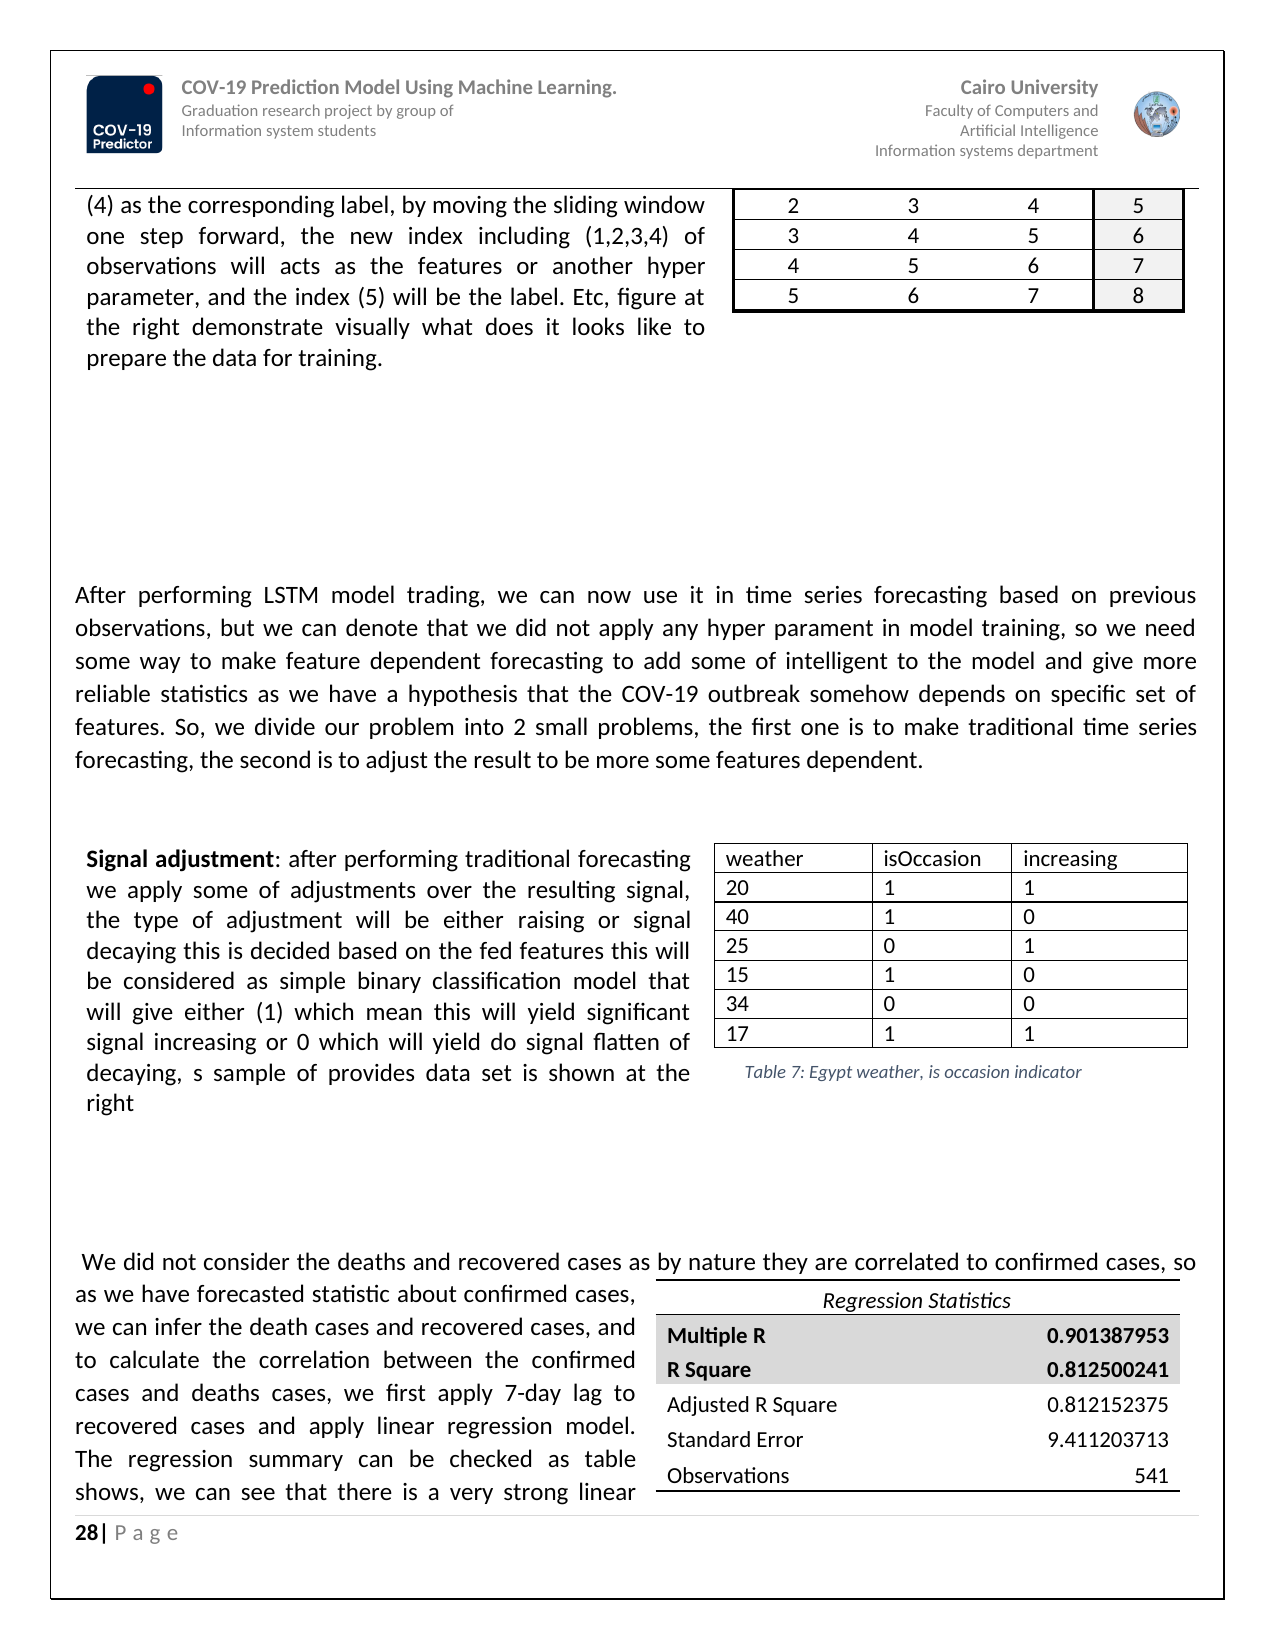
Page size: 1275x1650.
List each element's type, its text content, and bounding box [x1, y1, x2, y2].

table_cell 0.812152375 [961, 1384, 1180, 1418]
table_cell 0.812500241 [961, 1349, 1180, 1384]
table_header [718, 189, 1199, 579]
table_header [703, 843, 1199, 1246]
picture [1117, 82, 1194, 146]
table_cell 0.901387953 [961, 1315, 1180, 1349]
text After performing LSTM model trading, we can now use it in time series forecasting based on previous observations, but we can denote that we did not apply any hyper parament in model training, so we need some way to make feature dependent forecasting to add some of intelligent to the model and give more reliable statistics as we have a hypothesis that the COV-19 outbreak somehow depends on specific set of features. So, we divide our problem into 2 small problems, the first one is to make traditional time series forecasting, the second is to adjust the result to be more some features dependent. [75, 579, 1199, 774]
table_cell 9.411203713 [961, 1419, 1180, 1453]
table_cell Adjusted R Square [656, 1384, 961, 1418]
table_cell R Square [656, 1349, 961, 1384]
table_cell 541 [961, 1453, 1180, 1490]
table_cell Standard Error [656, 1419, 961, 1453]
table_header Signal adjustment: after performing traditional forecasting we apply some of adjustments over the resulting signal, the type of adjustment will be either raising or signal decaying this is decided based on the fed features this will be considered as simple binary classification model that will give either (1) which mean this will yield significant signal increasing or 0 which will yield do signal flatten of decaying, s sample of provides data set is shown at the right [75, 843, 703, 1246]
table_cell Multiple R [656, 1315, 961, 1349]
picture [86, 75, 163, 154]
table_cell Observations [656, 1453, 961, 1490]
table_header Regression Statistics [656, 1281, 1180, 1314]
